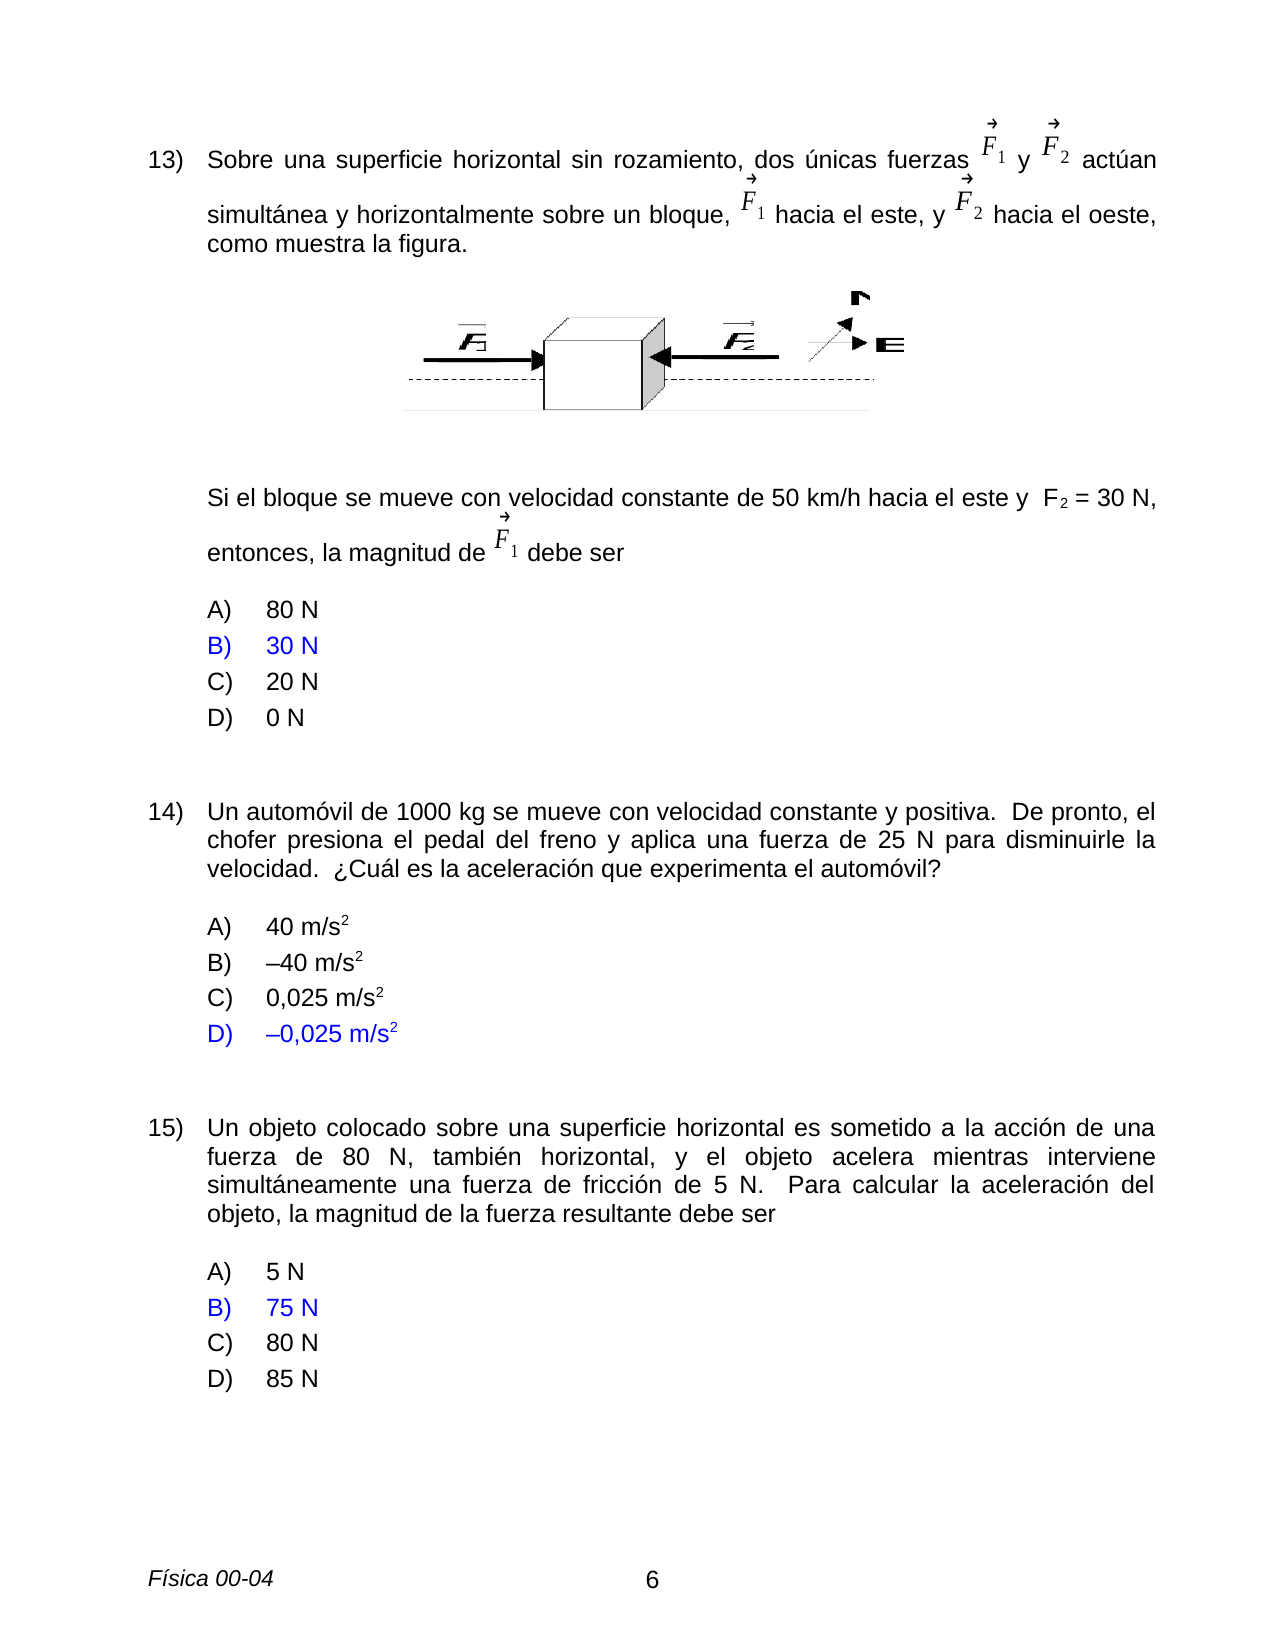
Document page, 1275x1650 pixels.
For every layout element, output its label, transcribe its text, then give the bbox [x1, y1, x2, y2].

list 5 N [207, 1257, 1157, 1285]
list 40 m/s2 [207, 912, 1157, 940]
text 15) Un objeto colocado sobre una superficie horizontal es sometido a la acción de una fuerza de 80 N, también horizontal, y el objeto acelera mientras interviene simultáneamente una fuerza de fricción de 5 N. Para calcular la aceleración del objeto, la magnitud de la fuerza resultante debe ser [148, 1113, 1157, 1228]
list 85 N [207, 1364, 1157, 1393]
list 20 N [207, 667, 1157, 696]
list 75 N [207, 1292, 1157, 1321]
text 13) Sobre una superficie horizontal sin rozamiento, dos únicas fuerzas y actúan simultánea y horizontalmente sobre un bloque, hacia el este, y hacia el oeste, como muestra la figura. [148, 118, 1157, 257]
list –0,025 m/s2 [207, 1019, 1157, 1048]
list 0 N [207, 703, 1157, 732]
text Si el bloque se mueve con velocidad constante de 50 km/h hacia el este y F2 = 30 N, entonces, la magnitud de debe ser [207, 482, 1157, 567]
list 80 N [207, 1328, 1157, 1357]
list –40 m/s2 [207, 947, 1157, 976]
list 80 N [207, 595, 1157, 624]
list 0,025 m/s2 [207, 983, 1157, 1012]
text 14) Un automóvil de 1000 kg se mueve con velocidad constante y positiva. De pronto, el chofer presiona el pedal del freno y aplica una fuerza de 25 N para disminuirle la velocidad. ¿Cuál es la aceleración que experimenta el automóvil? [148, 797, 1157, 883]
list 30 N [207, 631, 1157, 660]
